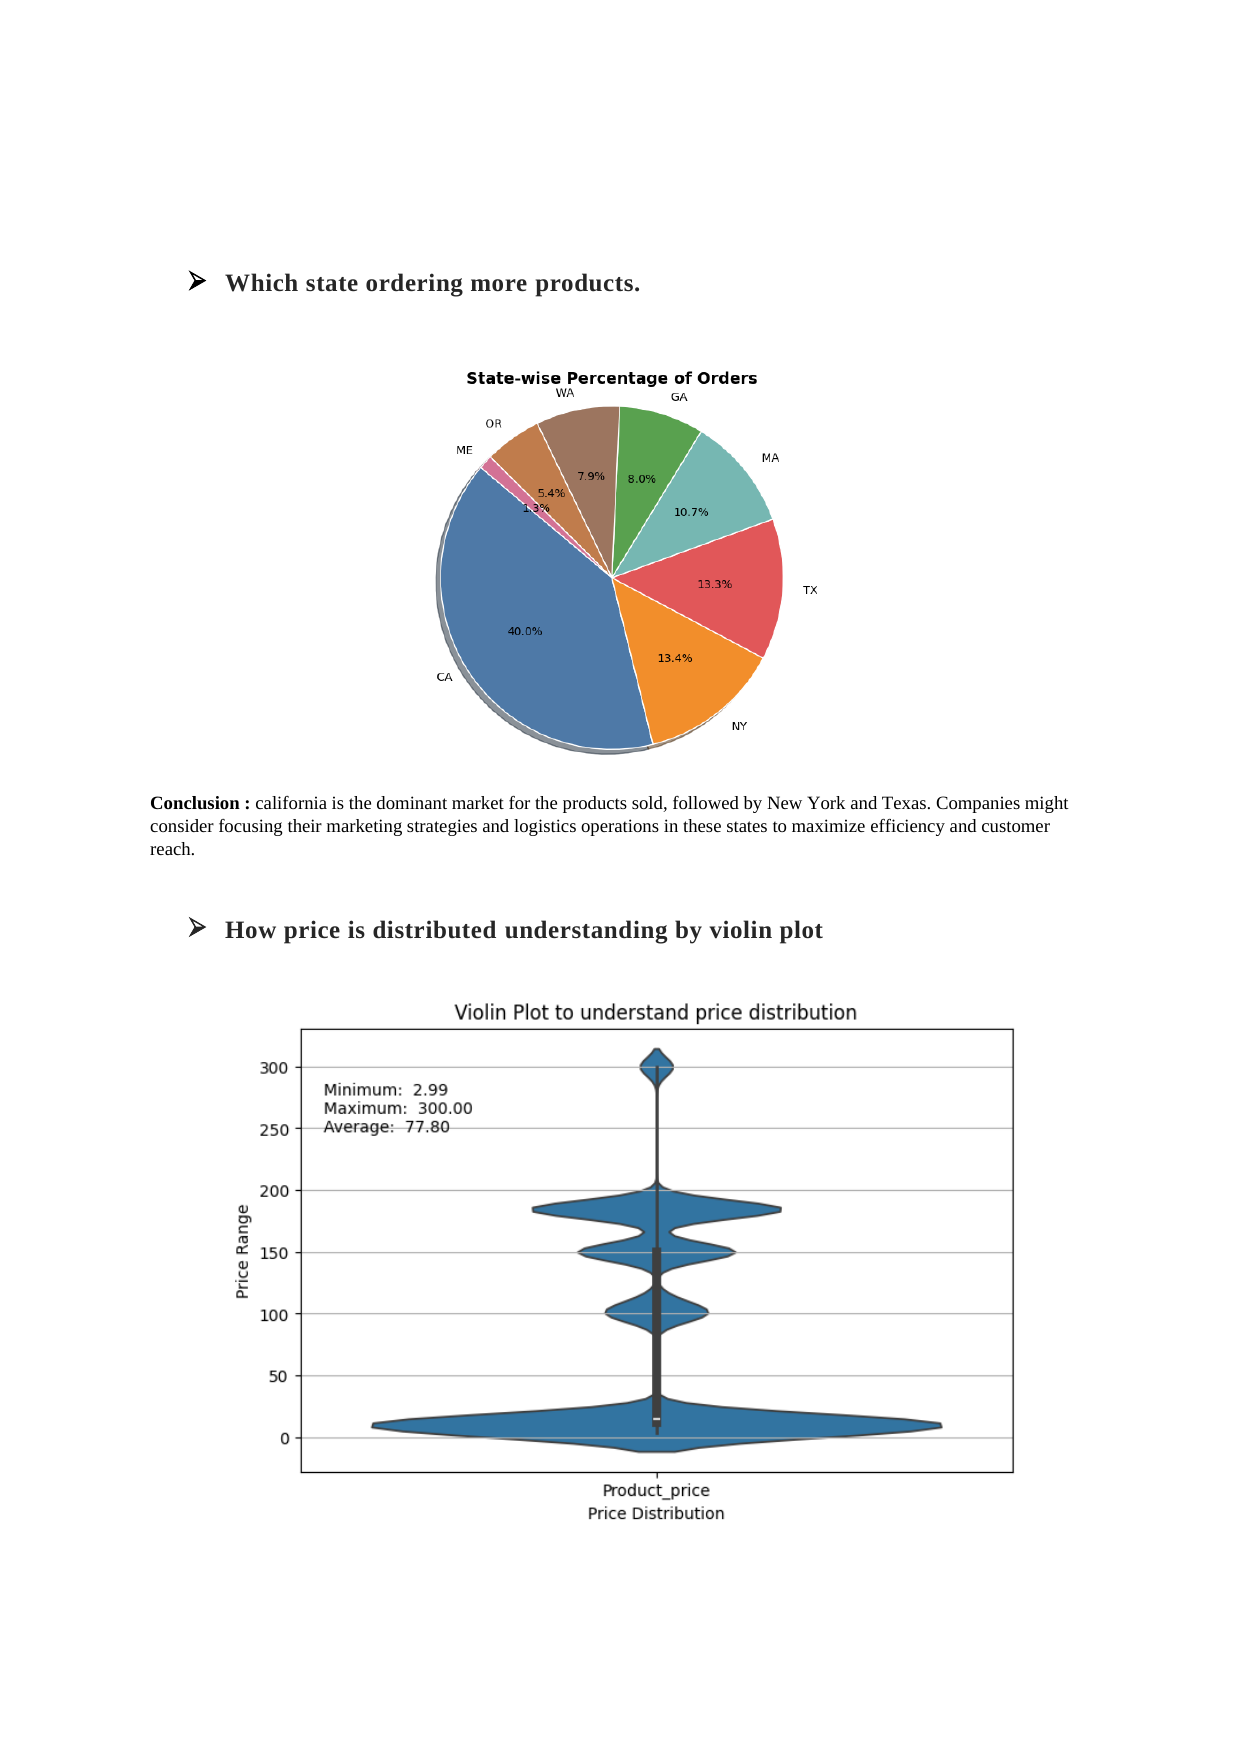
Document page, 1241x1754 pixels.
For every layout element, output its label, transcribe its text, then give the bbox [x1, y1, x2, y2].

picture [225, 992, 1023, 1533]
text Conclusion : california is the dominant market for the products sold, followed by New York and Texas. Companies might consider focusing their marketing strategies and logistics operations in these states to maximize efficiency and customer reach. [150, 792, 1090, 859]
list Which state ordering more products. [187, 266, 1090, 297]
picture [415, 364, 825, 773]
list How price is distributed understanding by violin plot​ [187, 913, 1090, 944]
